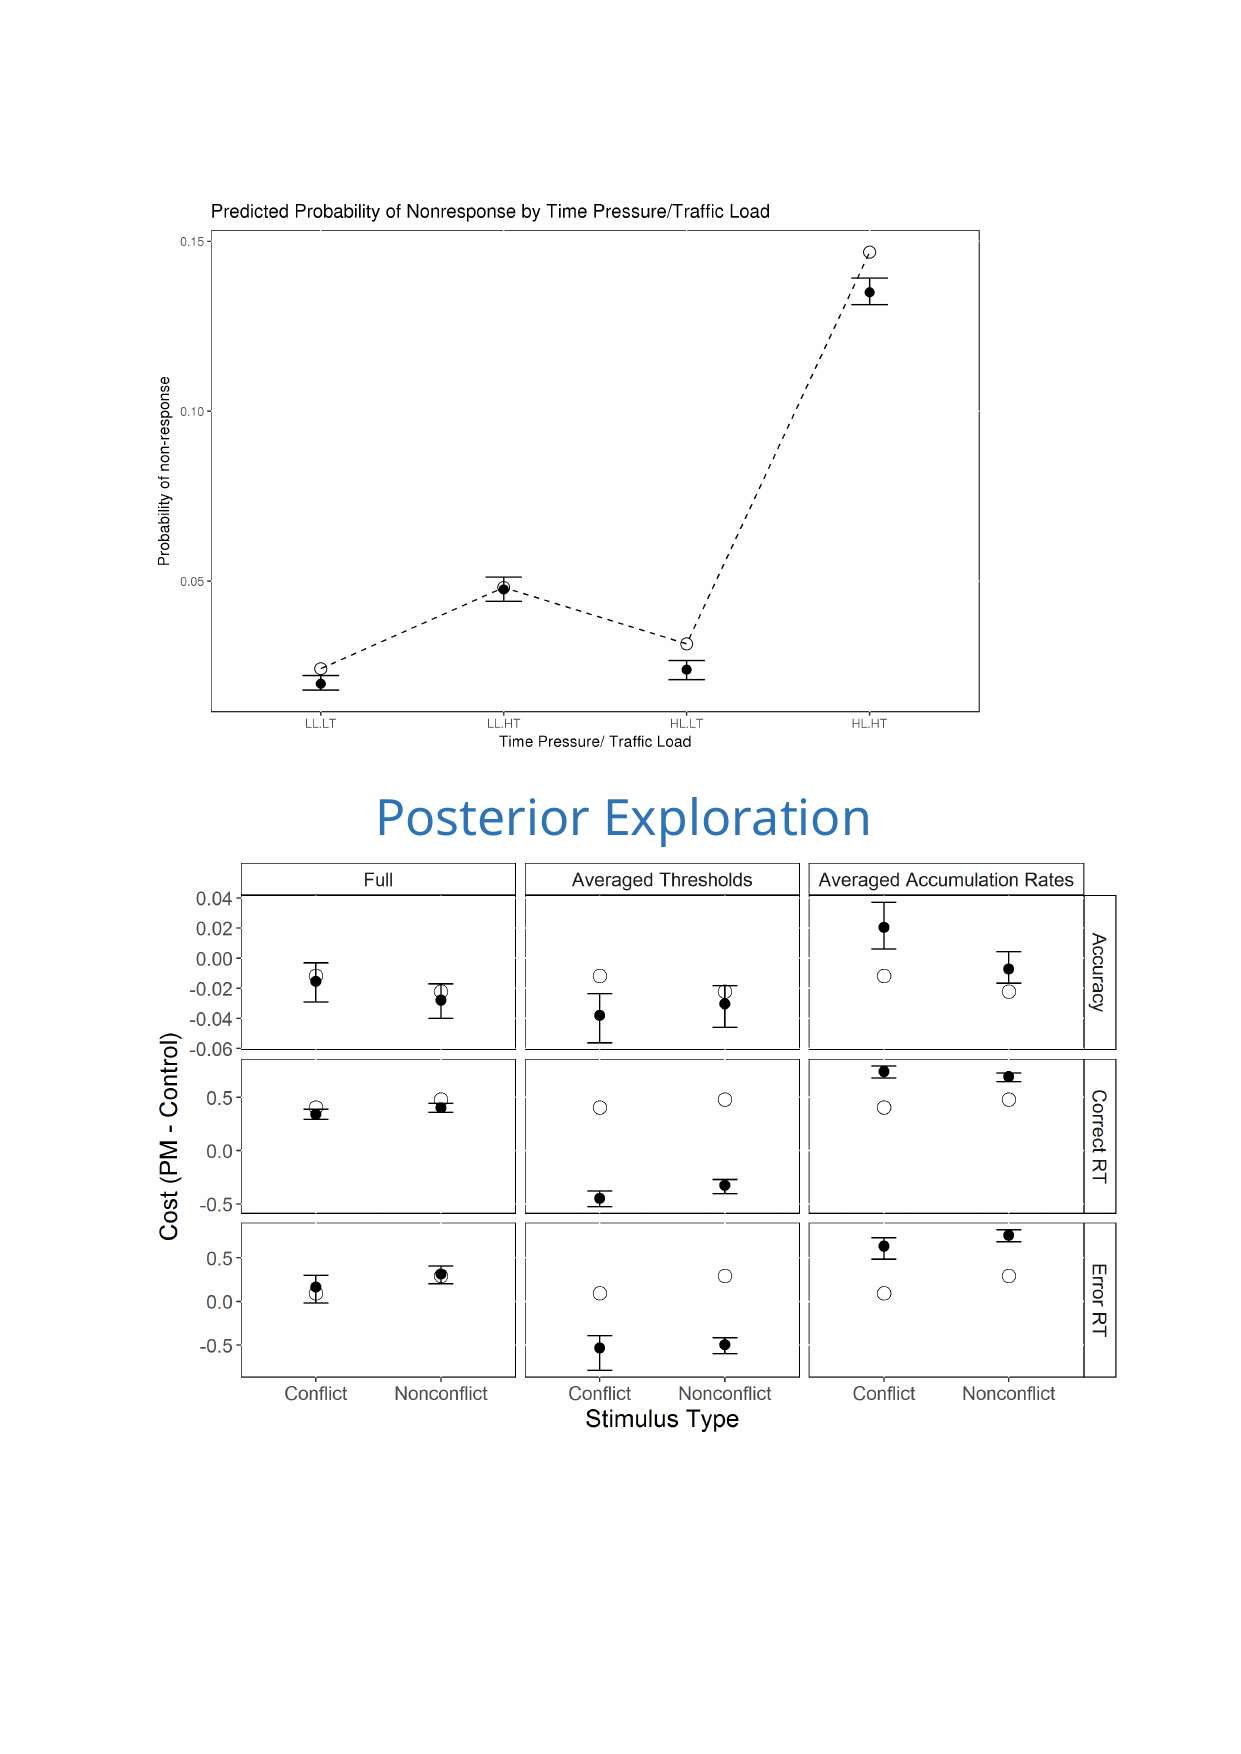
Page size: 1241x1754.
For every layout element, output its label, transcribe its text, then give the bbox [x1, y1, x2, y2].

subtitle Posterior Exploration [300, 781, 1090, 849]
picture [150, 196, 987, 755]
picture [150, 855, 1125, 1439]
